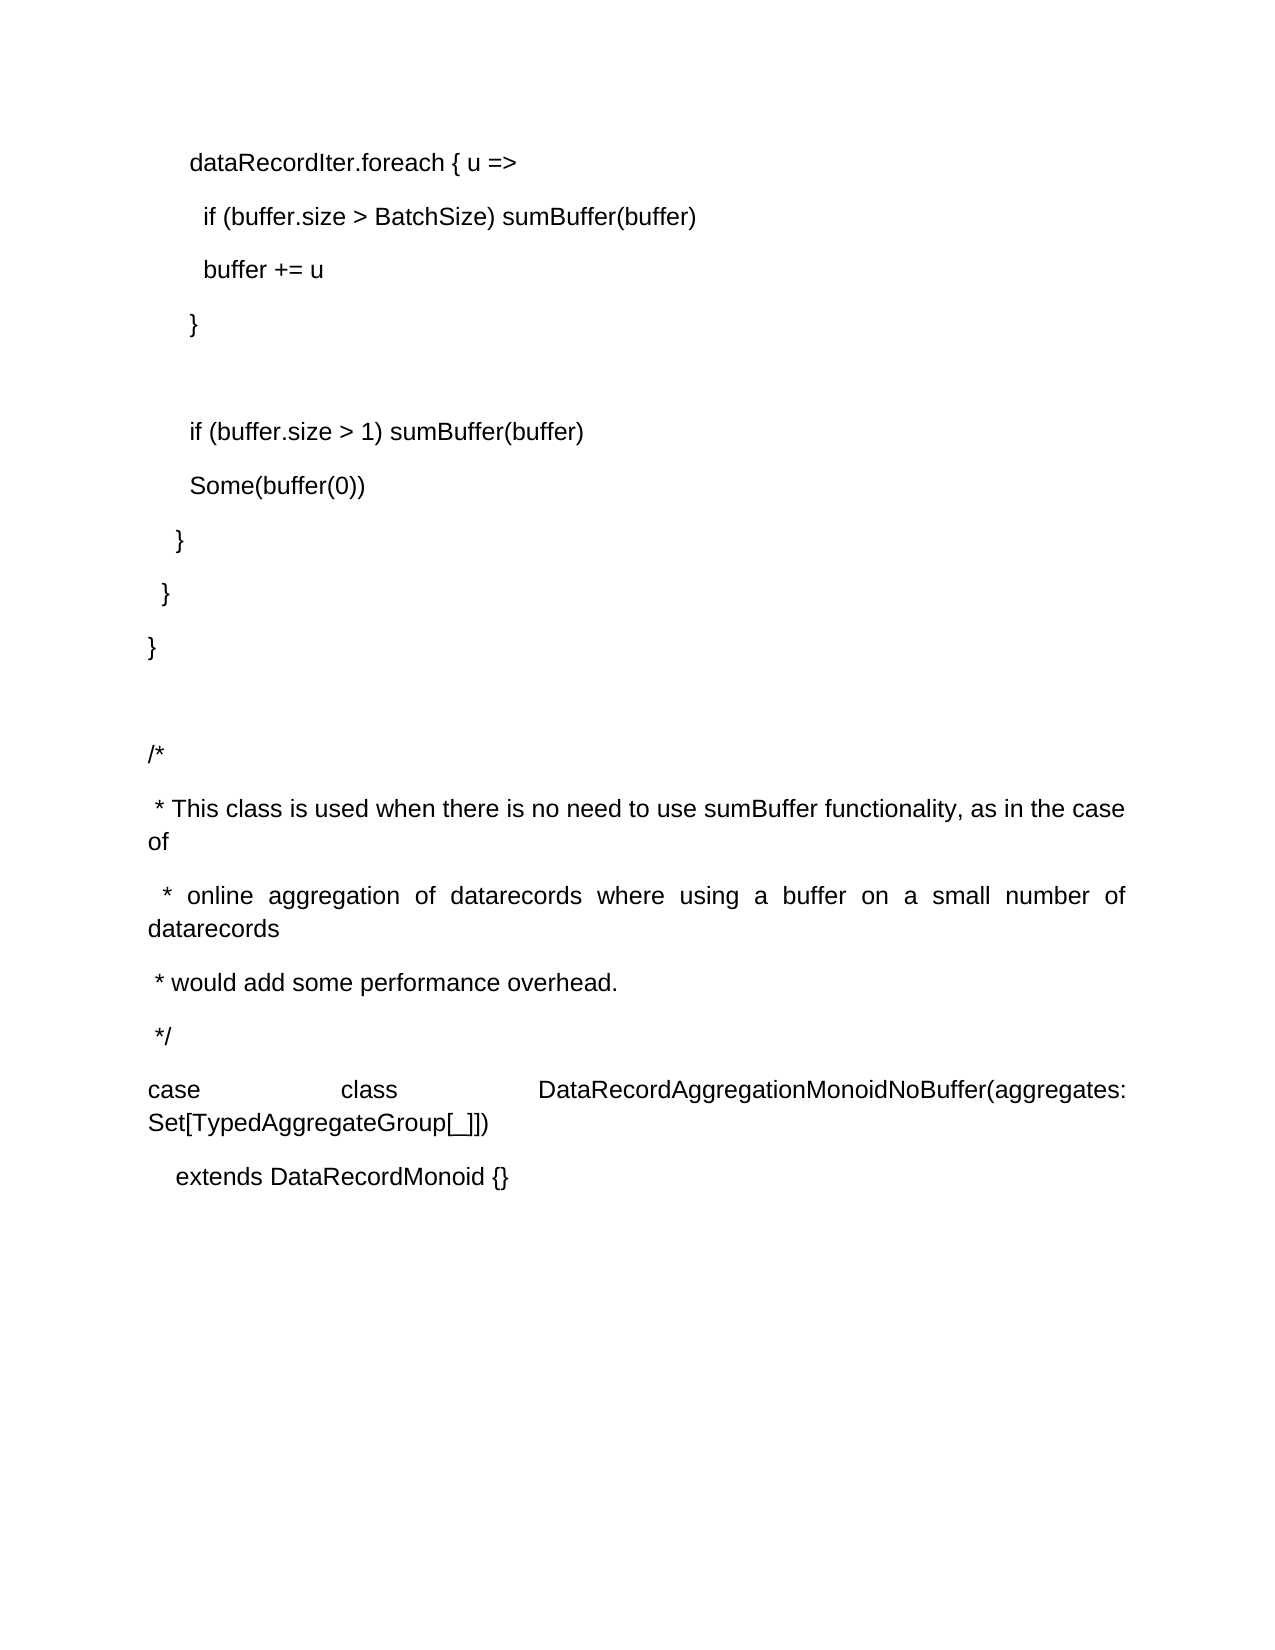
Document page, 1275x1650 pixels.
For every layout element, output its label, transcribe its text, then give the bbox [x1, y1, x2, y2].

text } [148, 309, 1127, 338]
text /* [148, 740, 1127, 769]
text case class DataRecordAggregationMonoidNoBuffer(aggregates: Set[TypedAggregateGroup[_]]) [148, 1075, 1127, 1137]
text } [148, 632, 1127, 661]
text * would add some performance overhead. [148, 968, 1127, 996]
text dataRecordIter.foreach { u => [148, 148, 1127, 176]
text Some(buffer(0)) [148, 471, 1127, 499]
text if (buffer.size > 1) sumBuffer(buffer) [148, 417, 1127, 446]
text } [148, 578, 1127, 607]
text * online aggregation of datarecords where using a buffer on a small number of datarecords [148, 881, 1127, 942]
text extends DataRecordMonoid {} [148, 1162, 1127, 1191]
text if (buffer.size > BatchSize) sumBuffer(buffer) [148, 201, 1127, 230]
text } [148, 524, 1127, 553]
text */ [148, 1021, 1127, 1050]
text * This class is used when there is no need to use sumBuffer functionality, as in the case of [148, 794, 1127, 856]
text buffer += u [148, 255, 1127, 284]
